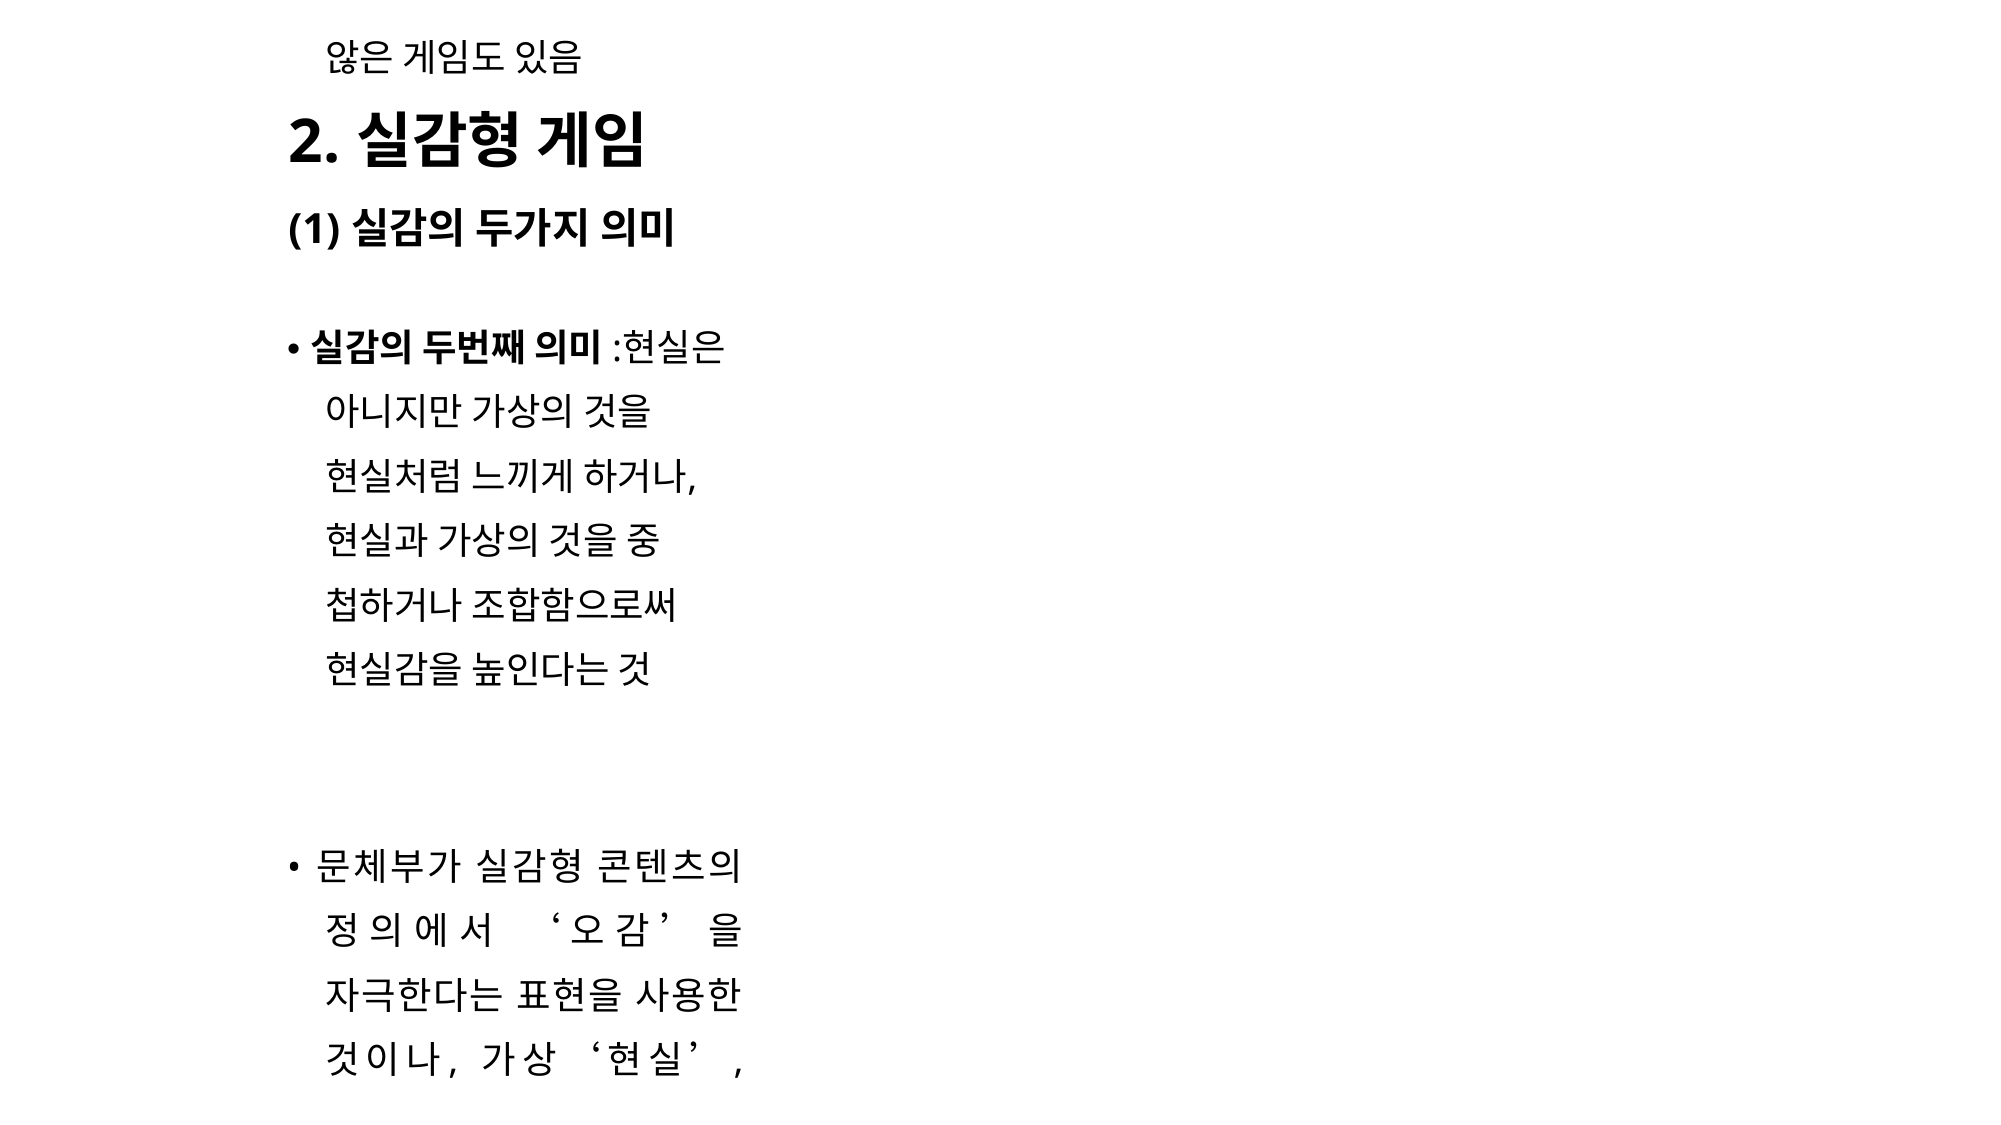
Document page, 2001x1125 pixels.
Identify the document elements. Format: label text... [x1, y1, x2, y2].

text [287, 27, 743, 82]
text (1) 실감의 두가지 의미 [288, 195, 827, 256]
text • 실감의 두번째 의미 :현실은 아니지만 가상의 것을 현실처럼 느끼게 하거나, 현실과 가상의 것을 중 첩하거나 조합함으로써 현실감을 높인다는 것 [287, 317, 740, 694]
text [287, 837, 743, 1085]
text 2. 실감형 게임 [289, 92, 827, 180]
